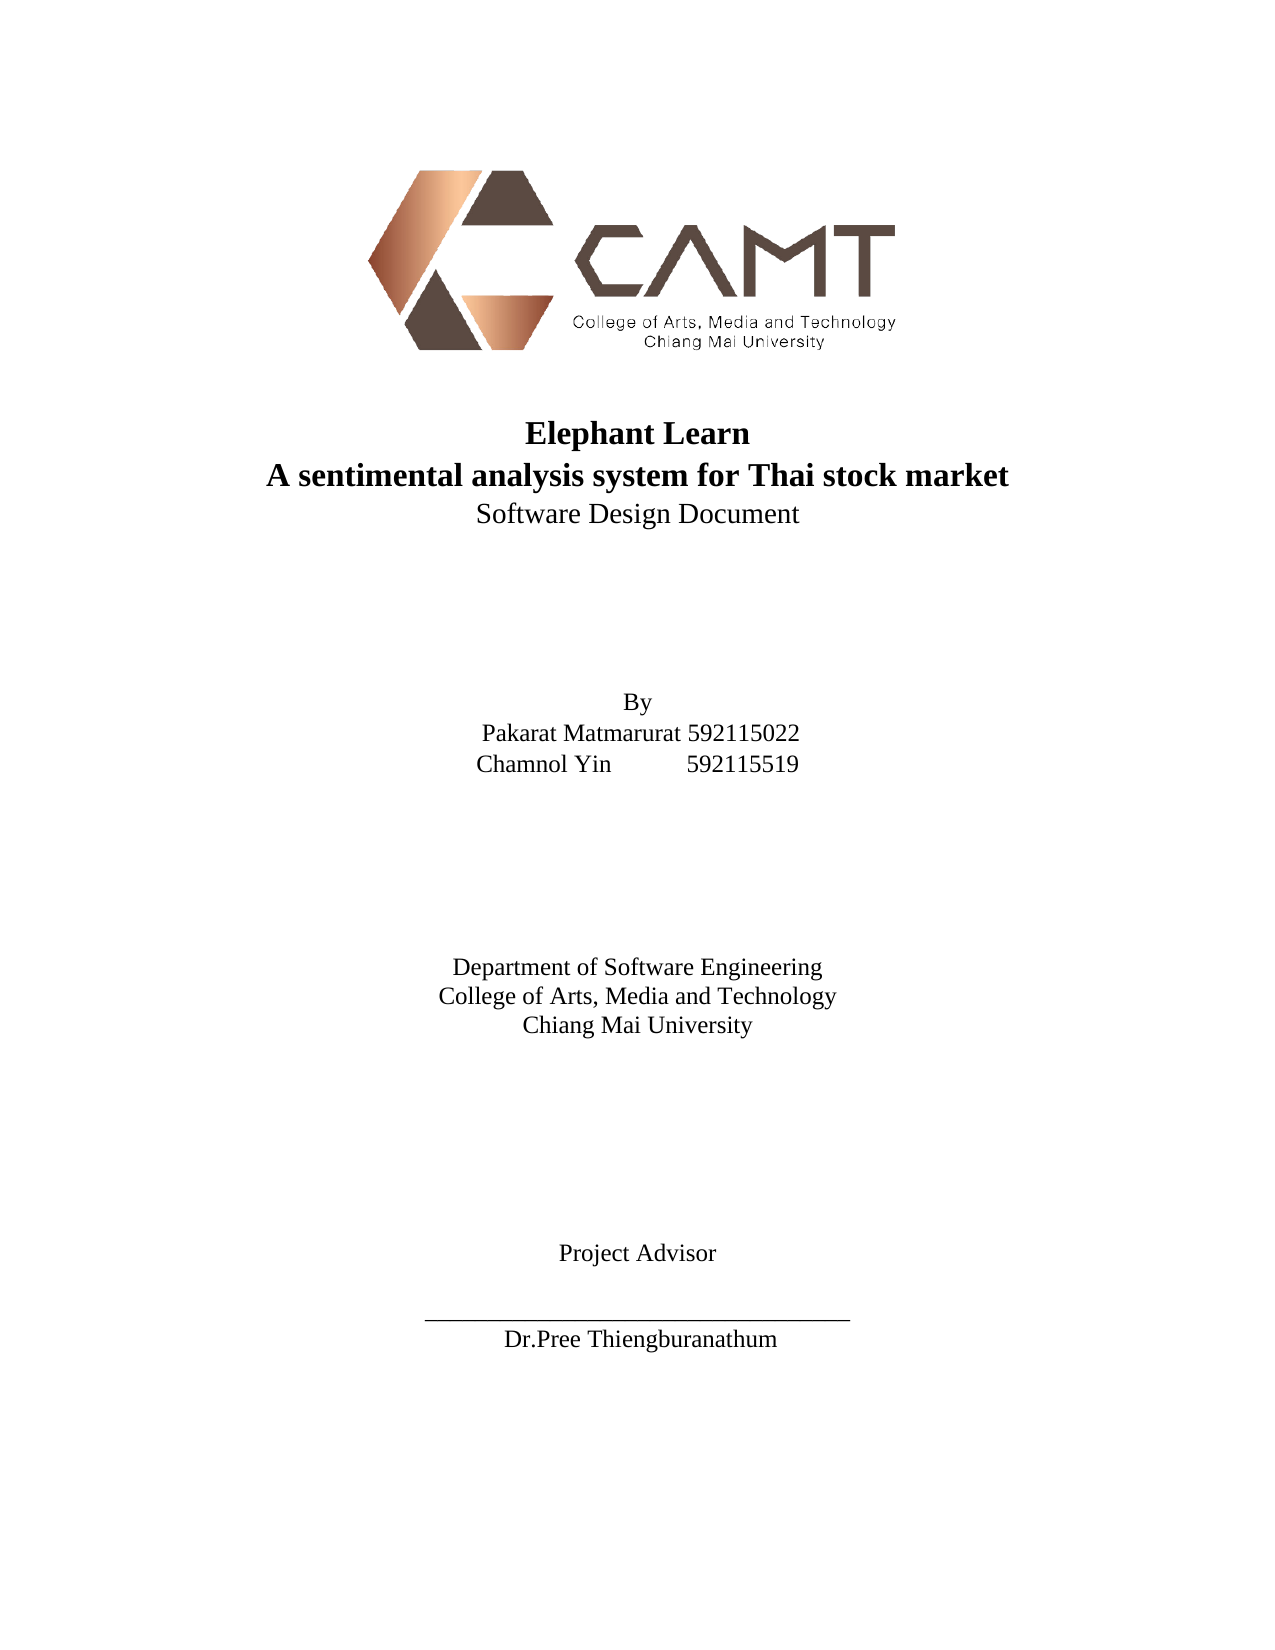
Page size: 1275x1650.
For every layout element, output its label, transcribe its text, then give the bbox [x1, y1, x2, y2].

text Dr.Pree Thiengburanathum [150, 1324, 1125, 1353]
text __________________________________ [150, 1295, 1125, 1324]
picture [355, 150, 920, 367]
text College of Arts, Media and Technology [150, 981, 1125, 1010]
text By [150, 687, 1125, 715]
text Project Advisor [150, 1238, 1125, 1267]
text A sentimental analysis system for Thai stock market [150, 455, 1125, 493]
text Pakarat Matmarurat 592115022 [150, 718, 1125, 746]
text Elephant Learn [150, 413, 1125, 452]
text Department of Software Engineering [150, 895, 1125, 981]
text Chamnol Yin 592115519 [150, 749, 1125, 777]
text Software Design Document [150, 496, 1125, 530]
text Chiang Mai University [150, 1010, 1125, 1038]
